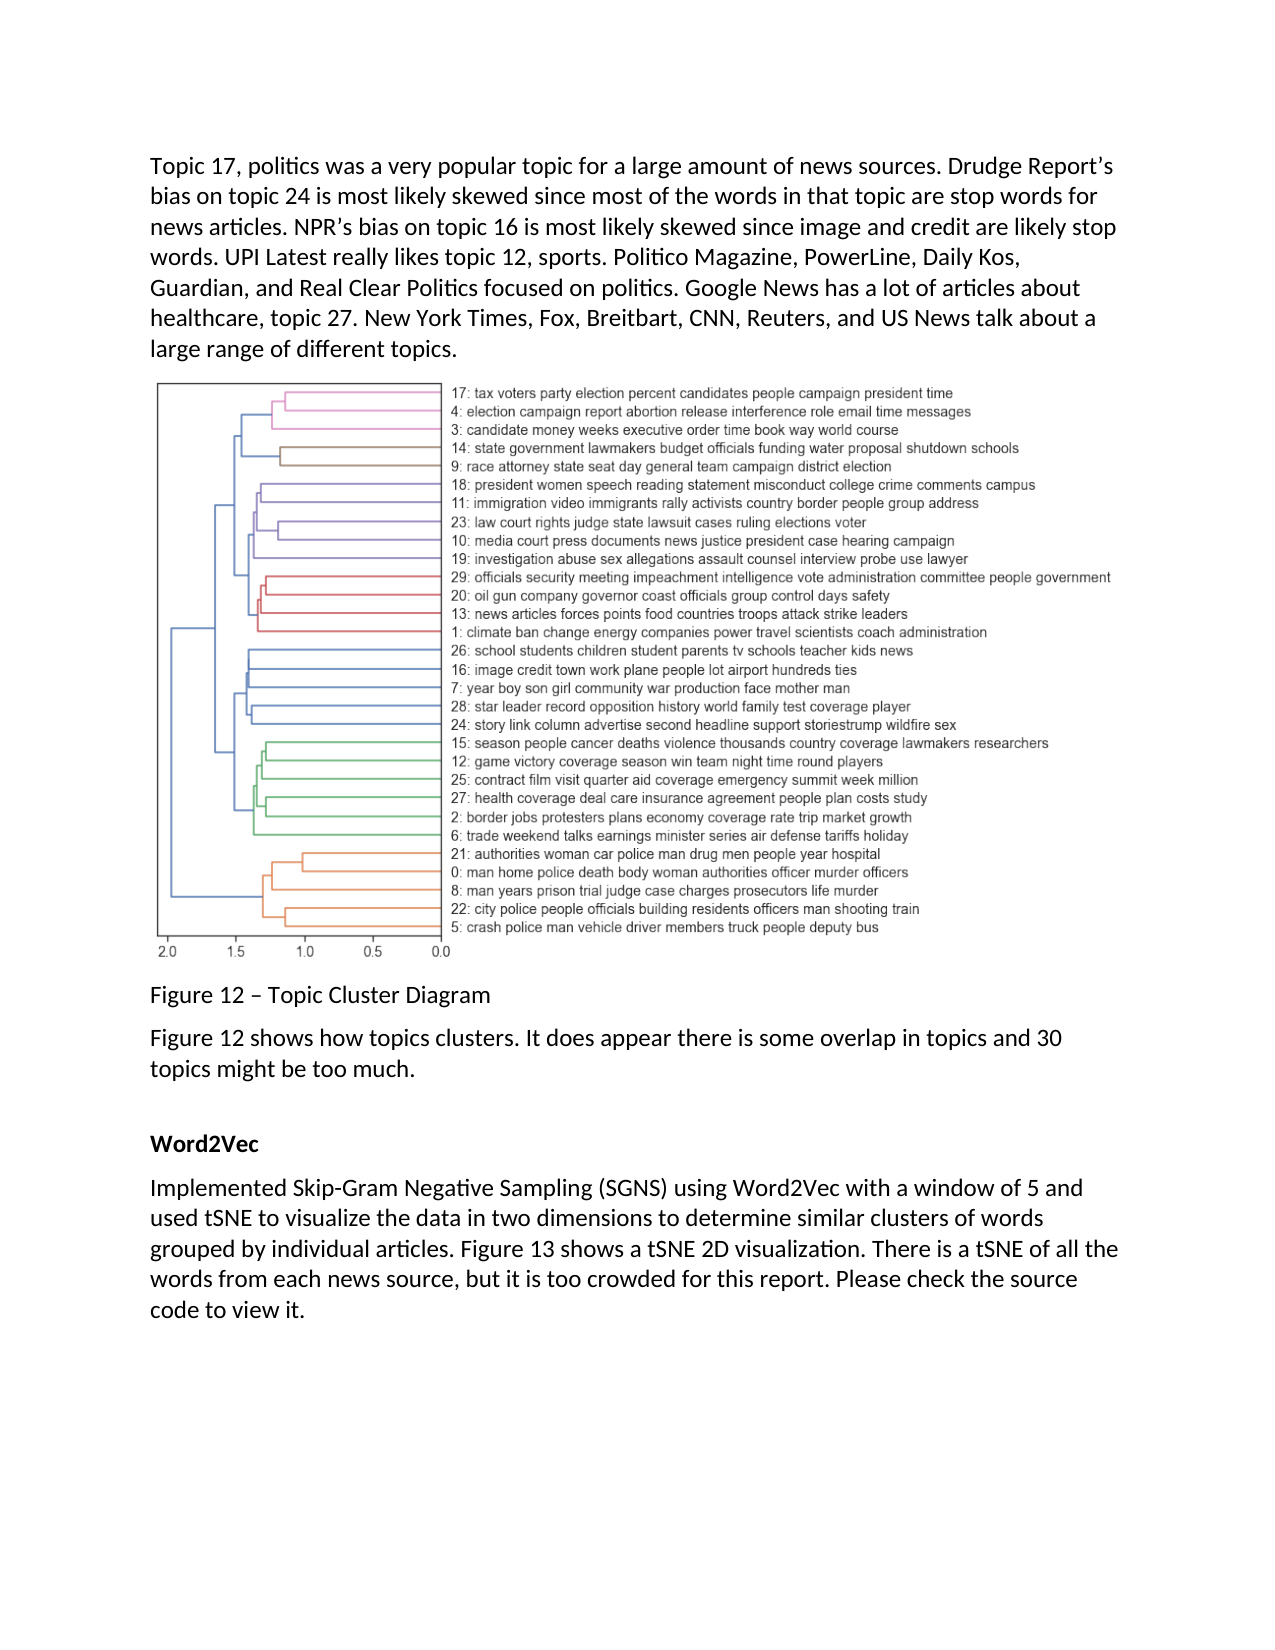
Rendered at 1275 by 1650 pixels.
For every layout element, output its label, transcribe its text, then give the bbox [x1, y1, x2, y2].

picture [150, 376, 1117, 967]
text Figure 12 – Topic Cluster Diagram [150, 979, 1125, 1010]
text Figure 12 shows how topics clusters. It does appear there is some overlap in topics and 30 topics might be too much. [150, 1022, 1125, 1083]
text Topic 17, politics was a very popular topic for a large amount of news sources. Drudge Report’s bias on topic 24 is most likely skewed since most of the words in that topic are stop words for news articles. NPR’s bias on topic 16 is most likely skewed since image and credit are likely stop words. UPI Latest really likes topic 12, sports. Politico Magazine, PowerLine, Daily Kos, Guardian, and Real Clear Politics focused on politics. Google News has a lot of articles about healthcare, topic 27. New York Times, Fox, Breitbart, CNN, Reuters, and US News talk about a large range of different topics. [150, 150, 1125, 364]
text Implemented Skip-Gram Negative Sampling (SGNS) using Word2Vec with a window of 5 and used tSNE to visualize the data in two dimensions to determine similar clusters of words grouped by individual articles. Figure 13 shows a tSNE 2D visualization. There is a tSNE of all the words from each news source, but it is too crowded for this report. Please check the source code to view it. [150, 1172, 1125, 1324]
text Word2Vec [150, 1129, 1125, 1159]
